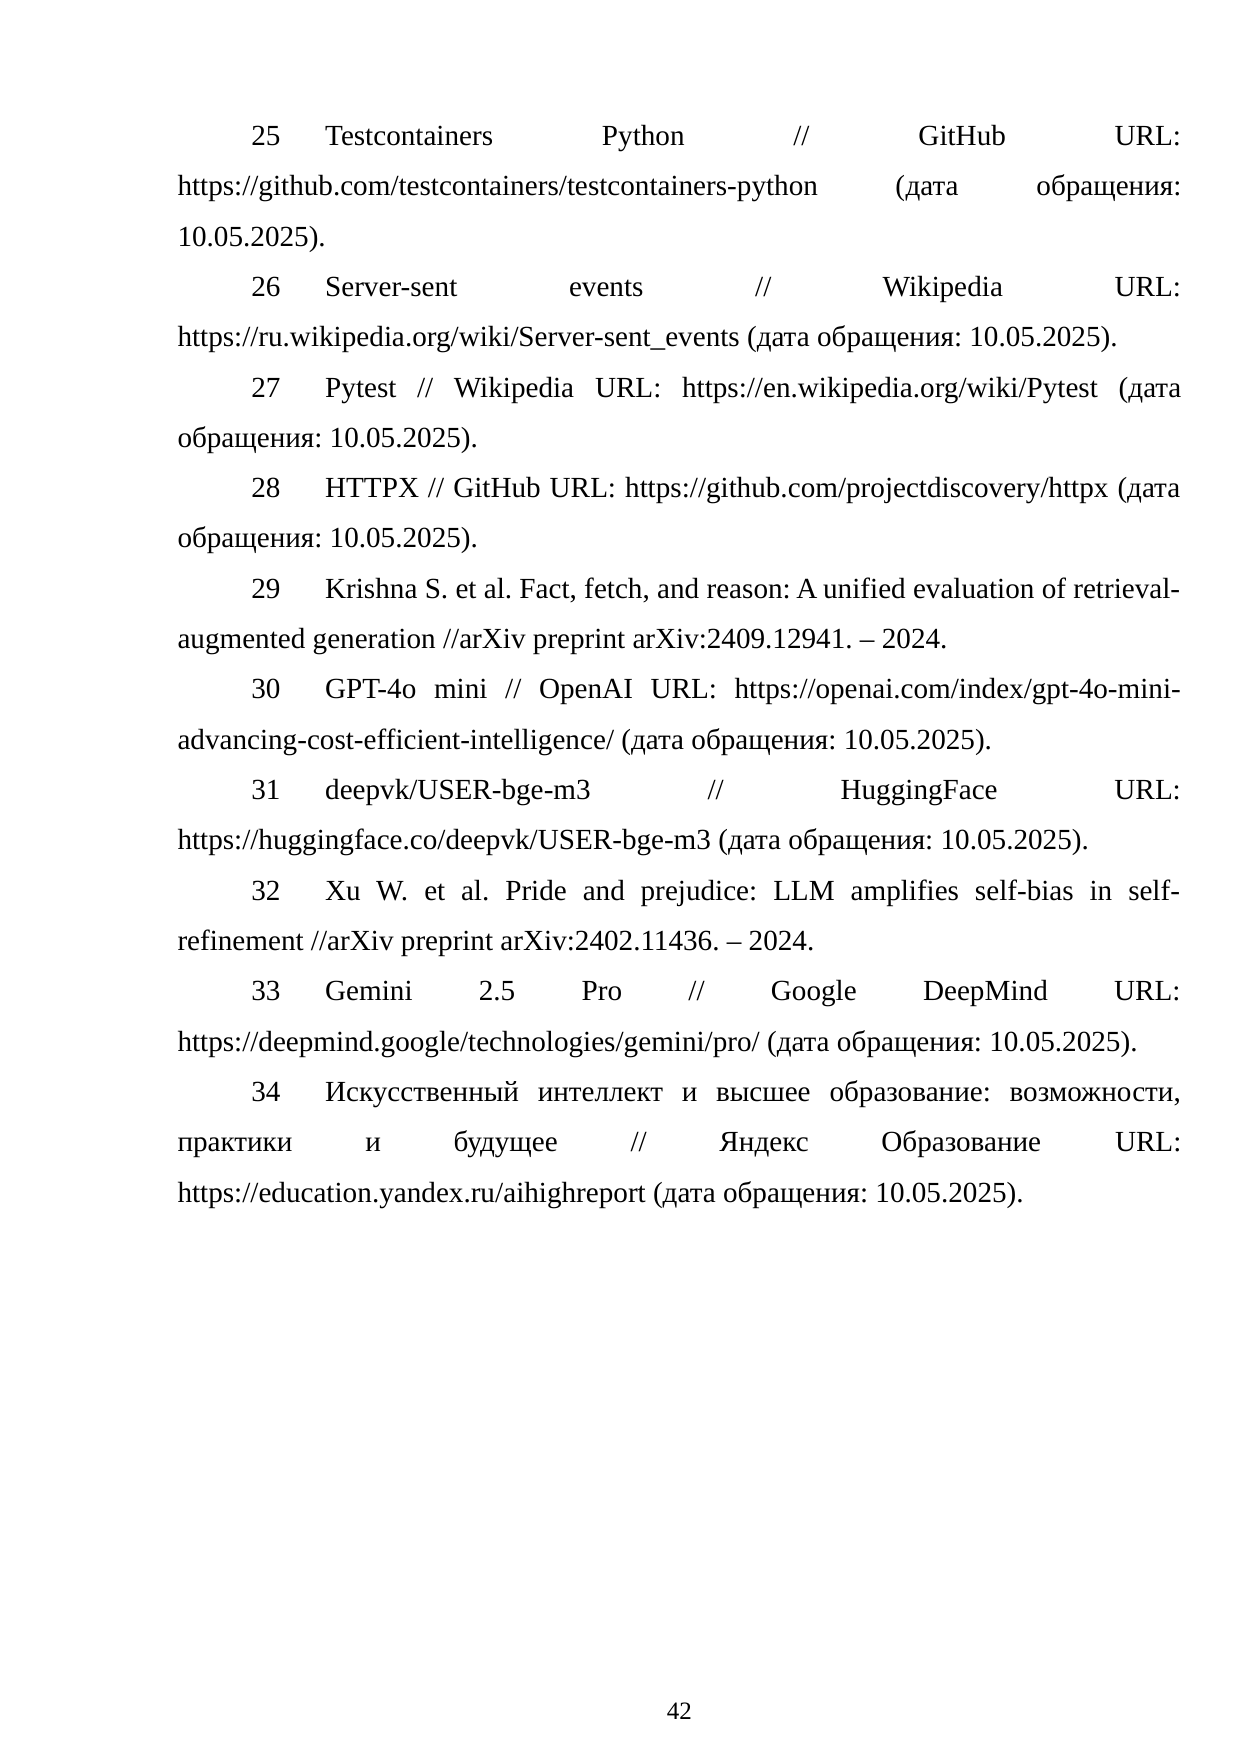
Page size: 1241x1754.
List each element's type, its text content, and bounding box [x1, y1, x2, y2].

list deepvk/USER-bge-m3 // HuggingFace URL: https://huggingface.co/deepvk/USER-bge-m3 (дата обращения: 10.05.2025). [177, 772, 1181, 856]
list GPT-4o mini // OpenAI URL: https://openai.com/index/gpt-4o-mini-advancing-cost-efficient-intelligence/ (дата обращения: 10.05.2025). [177, 672, 1181, 755]
list Искусственный интеллект и высшее образование: возможности, практики и будущее // Яндекс Образование URL: https://education.yandex.ru/aihighreport (дата обращения: 10.05.2025). [177, 1074, 1181, 1208]
list Gemini 2.5 Pro // Google DeepMind URL: https://deepmind.google/technologies/gemini/pro/ (дата обращения: 10.05.2025). [177, 973, 1181, 1057]
list Server-sent events // Wikipedia URL: https://ru.wikipedia.org/wiki/Server-sent_events (дата обращения: 10.05.2025). [177, 269, 1181, 353]
list HTTPX // GitHub URL: https://github.com/projectdiscovery/httpx (дата обращения: 10.05.2025). [177, 470, 1181, 554]
list Pytest // Wikipedia URL: https://en.wikipedia.org/wiki/Pytest (дата обращения: 10.05.2025). [177, 370, 1181, 453]
list Xu W. et al. Pride and prejudice: LLM amplifies self-bias in self-refinement //arXiv preprint arXiv:2402.11436. – 2024. [177, 873, 1181, 957]
list Testcontainers Python // GitHub URL: https://github.com/testcontainers/testcontainers-python (дата обращения: 10.05.2025). [177, 118, 1181, 252]
list Krishna S. et al. Fact, fetch, and reason: A unified evaluation of retrieval-augmented generation //arXiv preprint arXiv:2409.12941. – 2024. [177, 571, 1181, 655]
